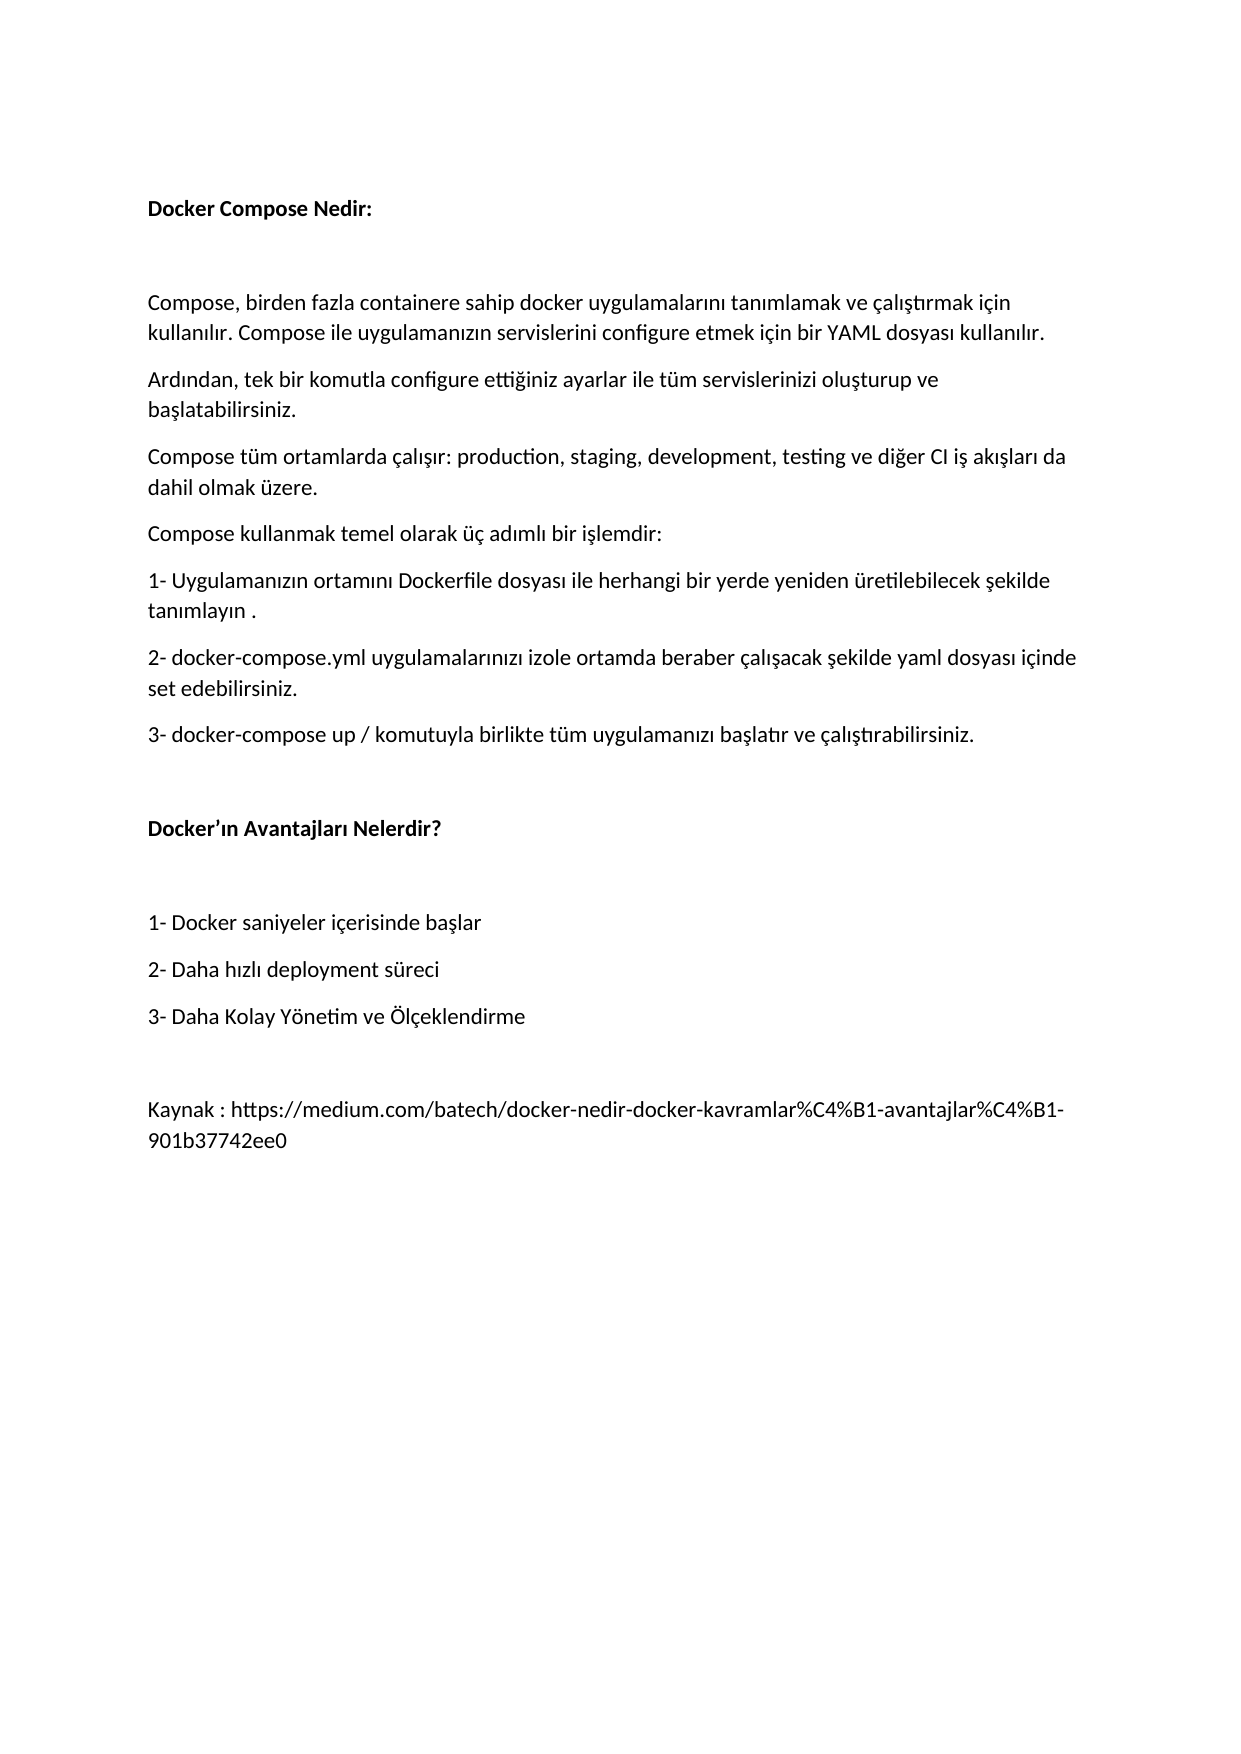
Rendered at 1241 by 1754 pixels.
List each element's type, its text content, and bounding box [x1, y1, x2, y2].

text Kaynak : https://medium.com/batech/docker-nedir-docker-kavramlar%C4%B1-avantajlar%C4%B1-901b37742ee0 [148, 1096, 1093, 1154]
text 2- Daha hızlı deployment süreci [148, 955, 1093, 983]
text 3- docker-compose up / komutuyla birlikte tüm uygulamanızı başlatır ve çalıştırabilirsiniz. [148, 721, 1093, 748]
text Compose kullanmak temel olarak üç adımlı bir işlemdir: [148, 519, 1093, 547]
text Docker’ın Avantajları Nelerdir? [148, 814, 1093, 842]
text Ardından, tek bir komutla configure ettiğiniz ayarlar ile tüm servislerinizi oluşturup ve başlatabilirsiniz. [148, 365, 1093, 423]
text 3- Daha Kolay Yönetim ve Ölçeklendirme [148, 1002, 1093, 1030]
text 1- Docker saniyeler içerisinde başlar [148, 908, 1093, 936]
text Docker Compose Nedir: [148, 194, 1093, 222]
text 1- Uygulamanızın ortamını Dockerfile dosyası ile herhangi bir yerde yeniden üretilebilecek şekilde tanımlayın . [148, 566, 1093, 624]
text Compose, birden fazla containere sahip docker uygulamalarını tanımlamak ve çalıştırmak için kullanılır. Compose ile uygulamanızın servislerini configure etmek için bir YAML dosyası kullanılır. [148, 288, 1093, 346]
text 2- docker-compose.yml uygulamalarınızı izole ortamda beraber çalışacak şekilde yaml dosyası içinde set edebilirsiniz. [148, 643, 1093, 702]
text Compose tüm ortamlarda çalışır: production, staging, development, testing ve diğer CI iş akışları da dahil olmak üzere. [148, 442, 1093, 501]
